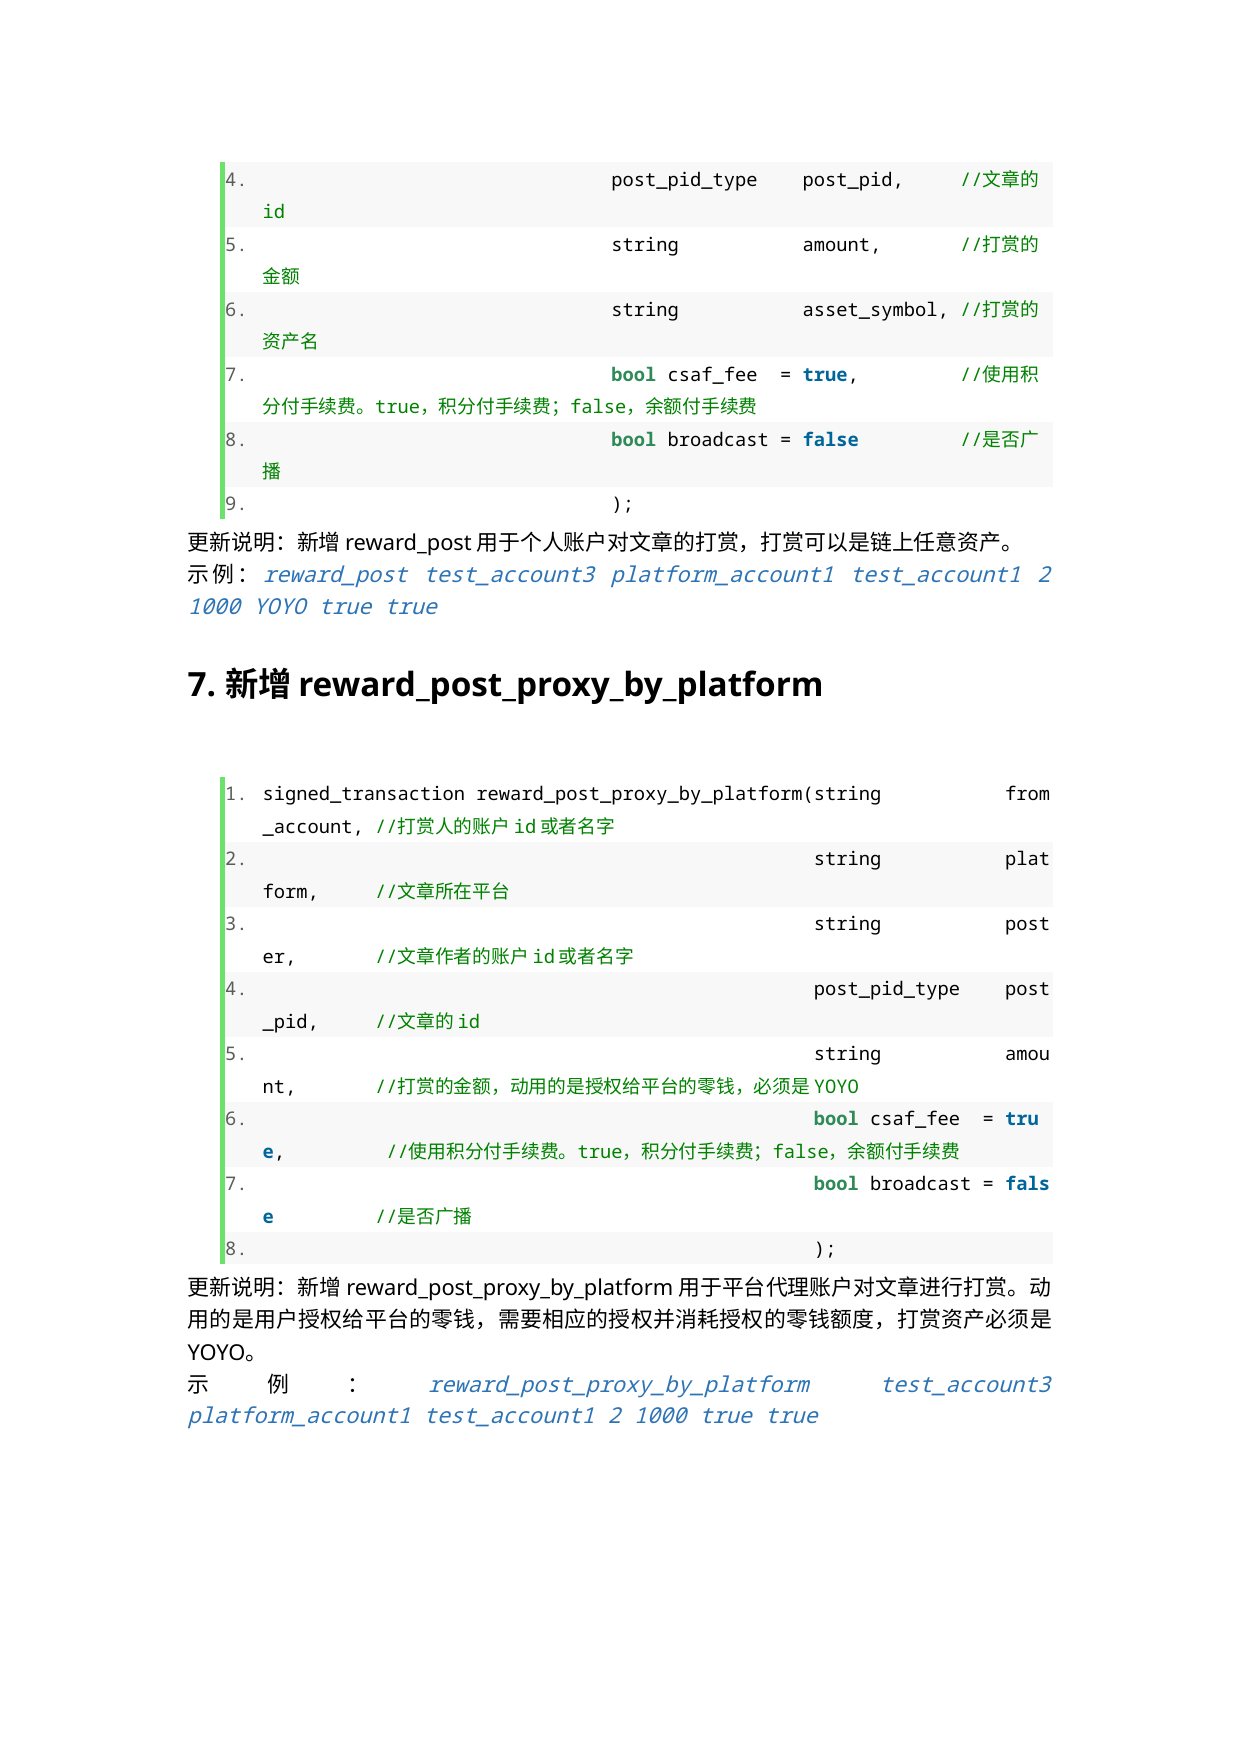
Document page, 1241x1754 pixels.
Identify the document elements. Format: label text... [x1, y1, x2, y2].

list string platform, //文章所在平台 [225, 842, 1053, 907]
list ); [225, 1232, 1053, 1264]
text 更新说明：新增reward_post_proxy_by_platform用于平台代理账户对文章进行打赏。动用的是用户授权给平台的零钱，需要相应的授权并消耗授权的零钱额度，打赏资产必须是YOYO。 [187, 1269, 1053, 1367]
list bool csaf_fee = true, //使用积分付手续费。true，积分付手续费；false，余额付手续费 [225, 357, 1053, 422]
list string poster, //文章作者的账户id或者名字 [225, 907, 1053, 972]
list signed_transaction reward_post_proxy_by_platform(string from_account, //打赏人的账户id或者名字 [225, 777, 1053, 842]
list ); [225, 487, 1053, 519]
subtitle 7. 新增reward_post_proxy_by_platform [187, 649, 1053, 714]
list string amount, //打赏的金额，动用的是授权给平台的零钱，必须是YOYO [225, 1037, 1053, 1102]
text 更新说明：新增reward_post用于个人账户对文章的打赏，打赏可以是链上任意资产。 [187, 524, 1053, 557]
list string amount, //打赏的金额 [225, 227, 1053, 292]
list post_pid_type post_pid, //文章的id [225, 972, 1053, 1037]
list bool broadcast = false //是否广播 [225, 422, 1053, 487]
text 示例：reward_post test_account3 platform_account1 test_account1 2 1000 YOYO true true [187, 557, 1053, 622]
text 示例：reward_post_proxy_by_platform test_account3 platform_account1 test_account1 2 1000 true true [187, 1367, 1053, 1432]
list bool csaf_fee = true, //使用积分付手续费。true，积分付手续费；false，余额付手续费 [225, 1102, 1053, 1167]
list bool broadcast = false //是否广播 [225, 1167, 1053, 1232]
list post_pid_type post_pid, //文章的id [225, 162, 1053, 227]
list string asset_symbol, //打赏的资产名 [225, 292, 1053, 357]
